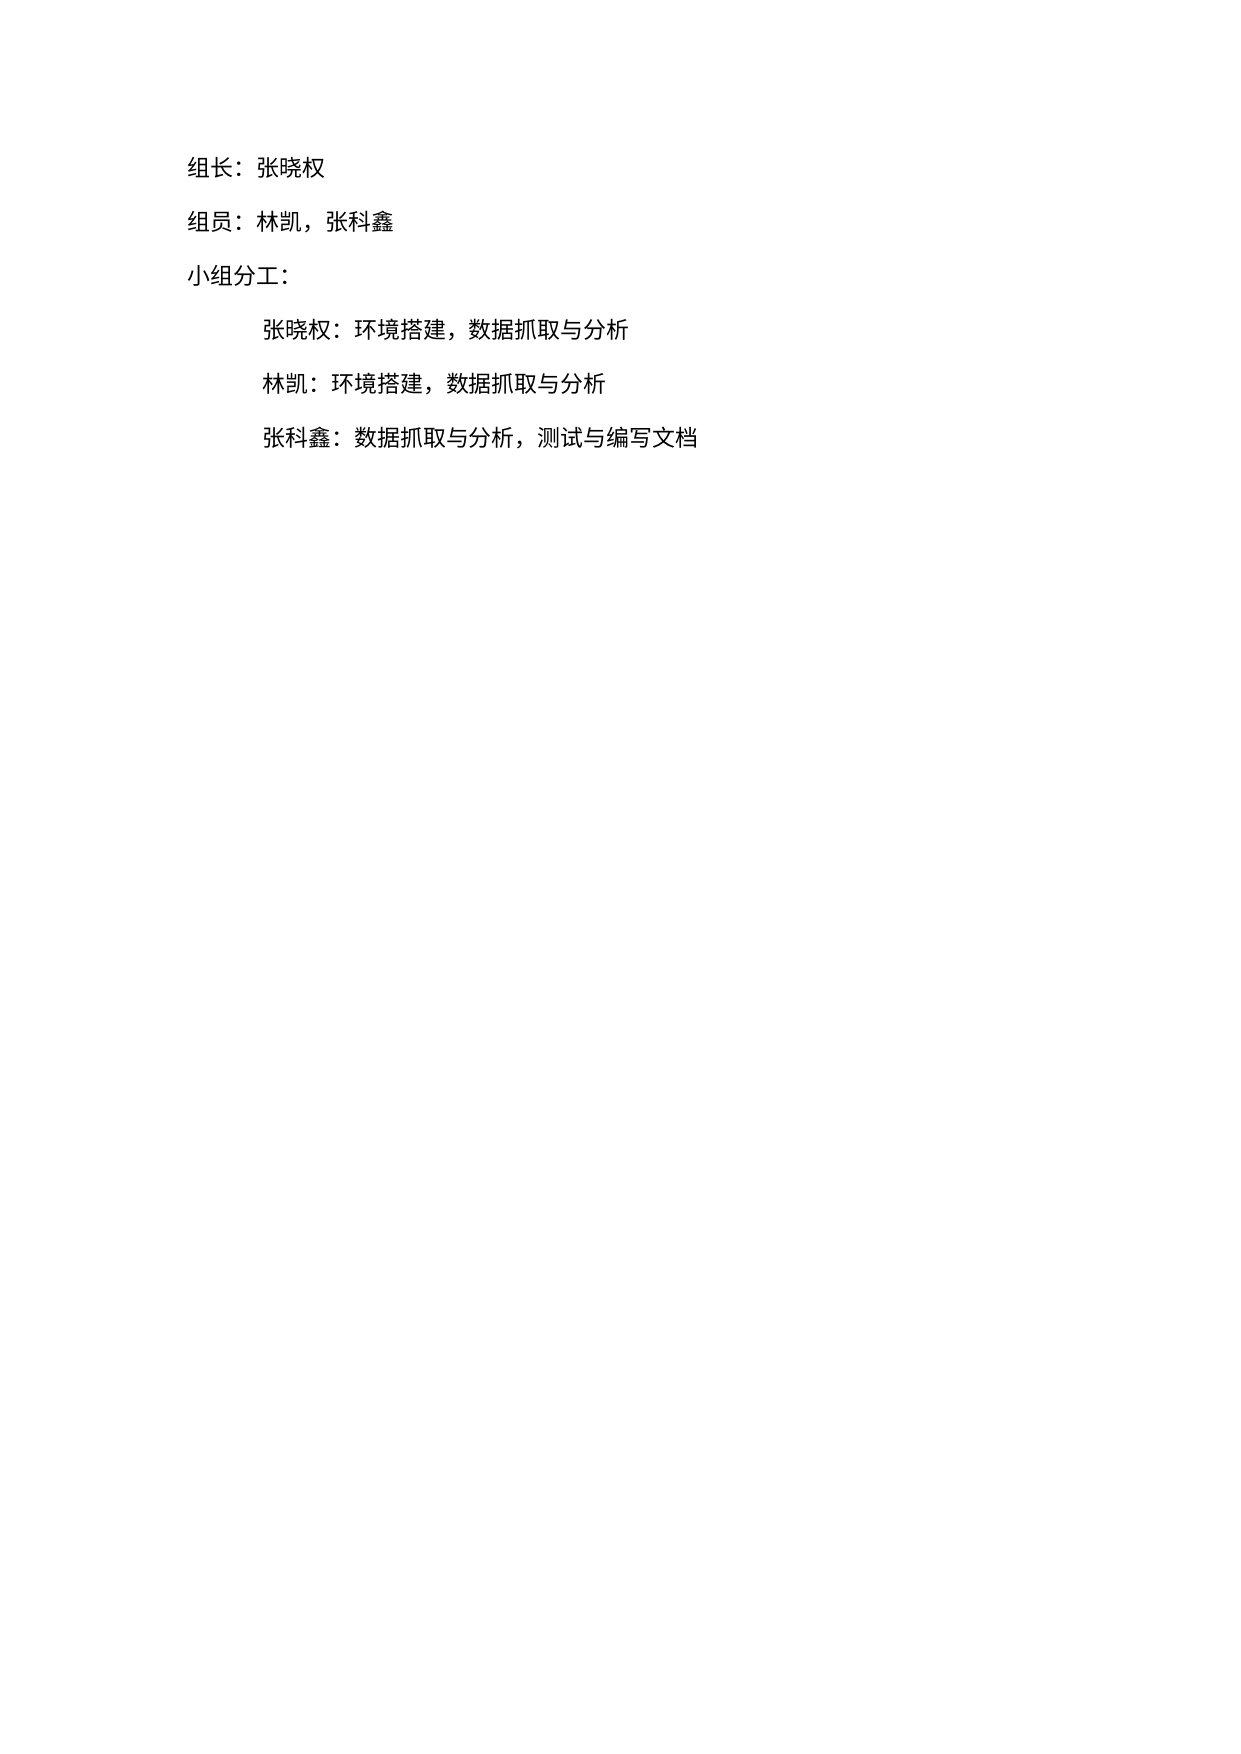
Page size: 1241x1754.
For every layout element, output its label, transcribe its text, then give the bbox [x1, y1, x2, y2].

text 组员：林凯，张科鑫 [187, 204, 1053, 237]
text 张科鑫：数据抓取与分析，测试与编写文档 [187, 420, 1053, 453]
text 组长：张晓权 [187, 150, 1053, 183]
text 张晓权：环境搭建，数据抓取与分析 [187, 312, 1053, 345]
text 林凯：环境搭建，数据抓取与分析 [187, 366, 1053, 399]
text 小组分工： [187, 258, 1053, 291]
